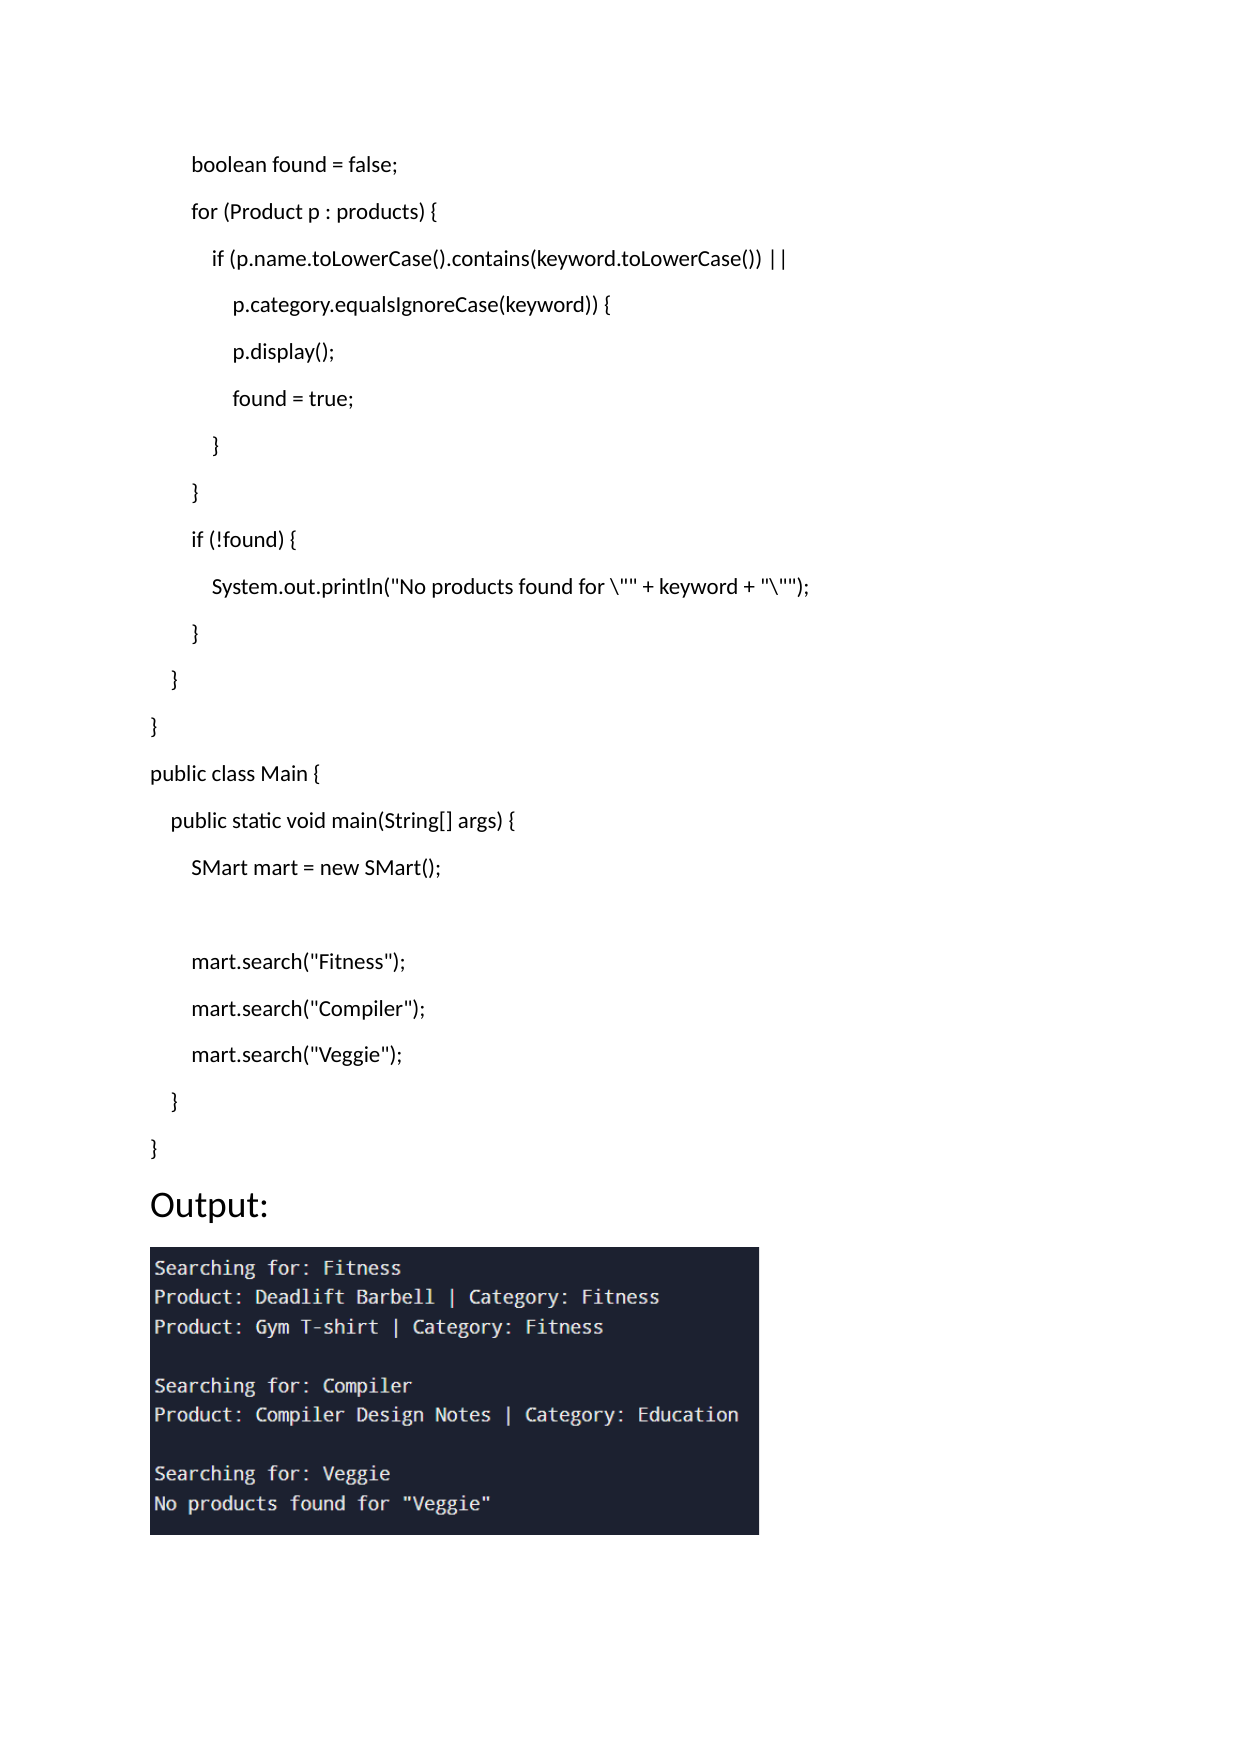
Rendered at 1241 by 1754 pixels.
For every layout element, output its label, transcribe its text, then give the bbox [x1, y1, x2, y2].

text } [150, 1087, 1090, 1116]
text for (Product p : products) { [150, 197, 1090, 225]
text public static void main(String[] args) { [150, 806, 1090, 834]
text } [150, 619, 1090, 647]
text } [150, 666, 1090, 694]
text mart.search("Fitness"); [150, 947, 1090, 975]
text mart.search("Veggie"); [150, 1041, 1090, 1069]
text SMart mart = new SMart(); [150, 853, 1090, 881]
text boolean found = false; [150, 150, 1090, 178]
text public class Main { [150, 759, 1090, 787]
text } [150, 1134, 1090, 1162]
text } [150, 431, 1090, 459]
picture [150, 1247, 760, 1535]
text } [150, 712, 1090, 741]
text System.out.println("No products found for \"" + keyword + "\""); [150, 572, 1090, 600]
text } [150, 478, 1090, 506]
text p.category.equalsIgnoreCase(keyword)) { [150, 291, 1090, 319]
text p.display(); [150, 337, 1090, 366]
text Output: [150, 1181, 1090, 1227]
text if (!found) { [150, 525, 1090, 553]
text mart.search("Compiler"); [150, 994, 1090, 1022]
text if (p.name.toLowerCase().contains(keyword.toLowerCase()) || [150, 244, 1090, 272]
text found = true; [150, 384, 1090, 412]
